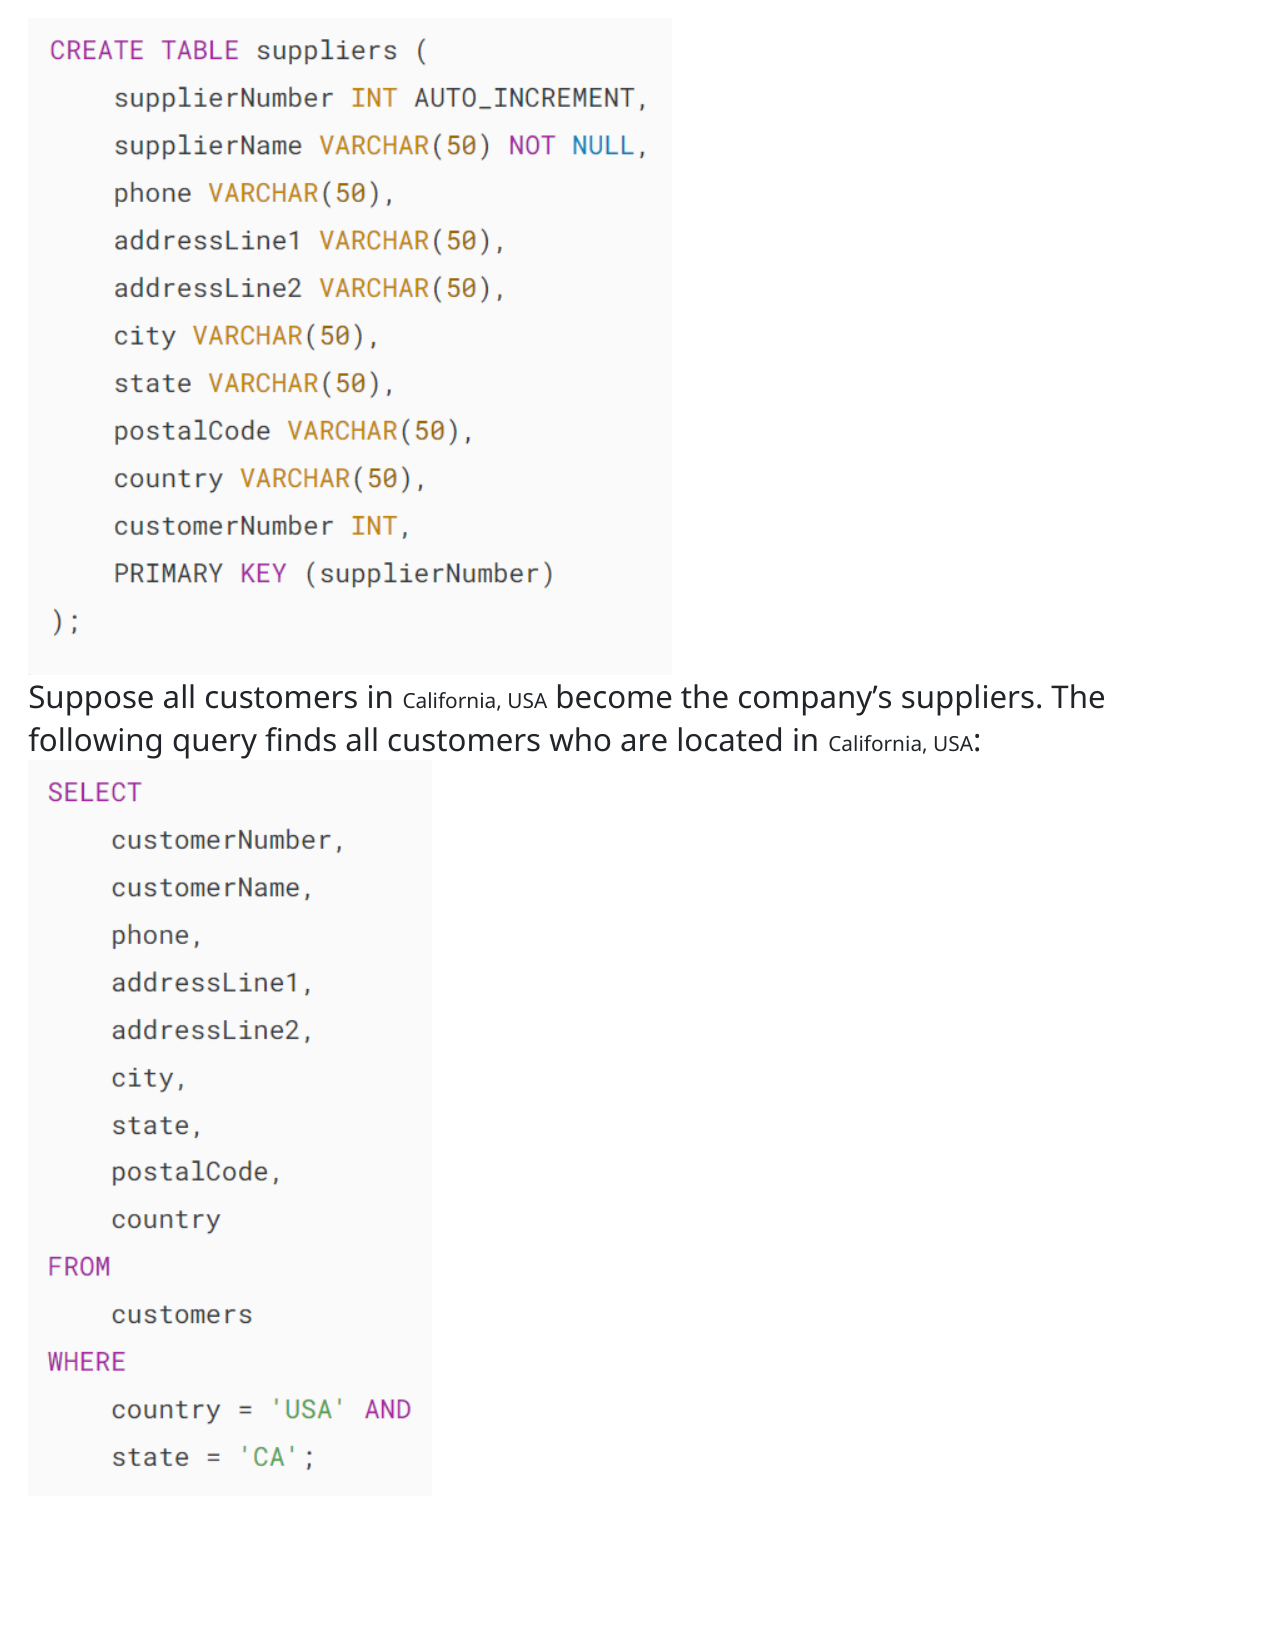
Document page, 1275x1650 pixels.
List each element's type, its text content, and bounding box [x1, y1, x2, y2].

picture [28, 18, 672, 675]
text Suppose all customers in California, USA become the company’s suppliers. The following query finds all customers who are located in California, USA: [28, 675, 1247, 760]
picture [28, 760, 432, 1496]
